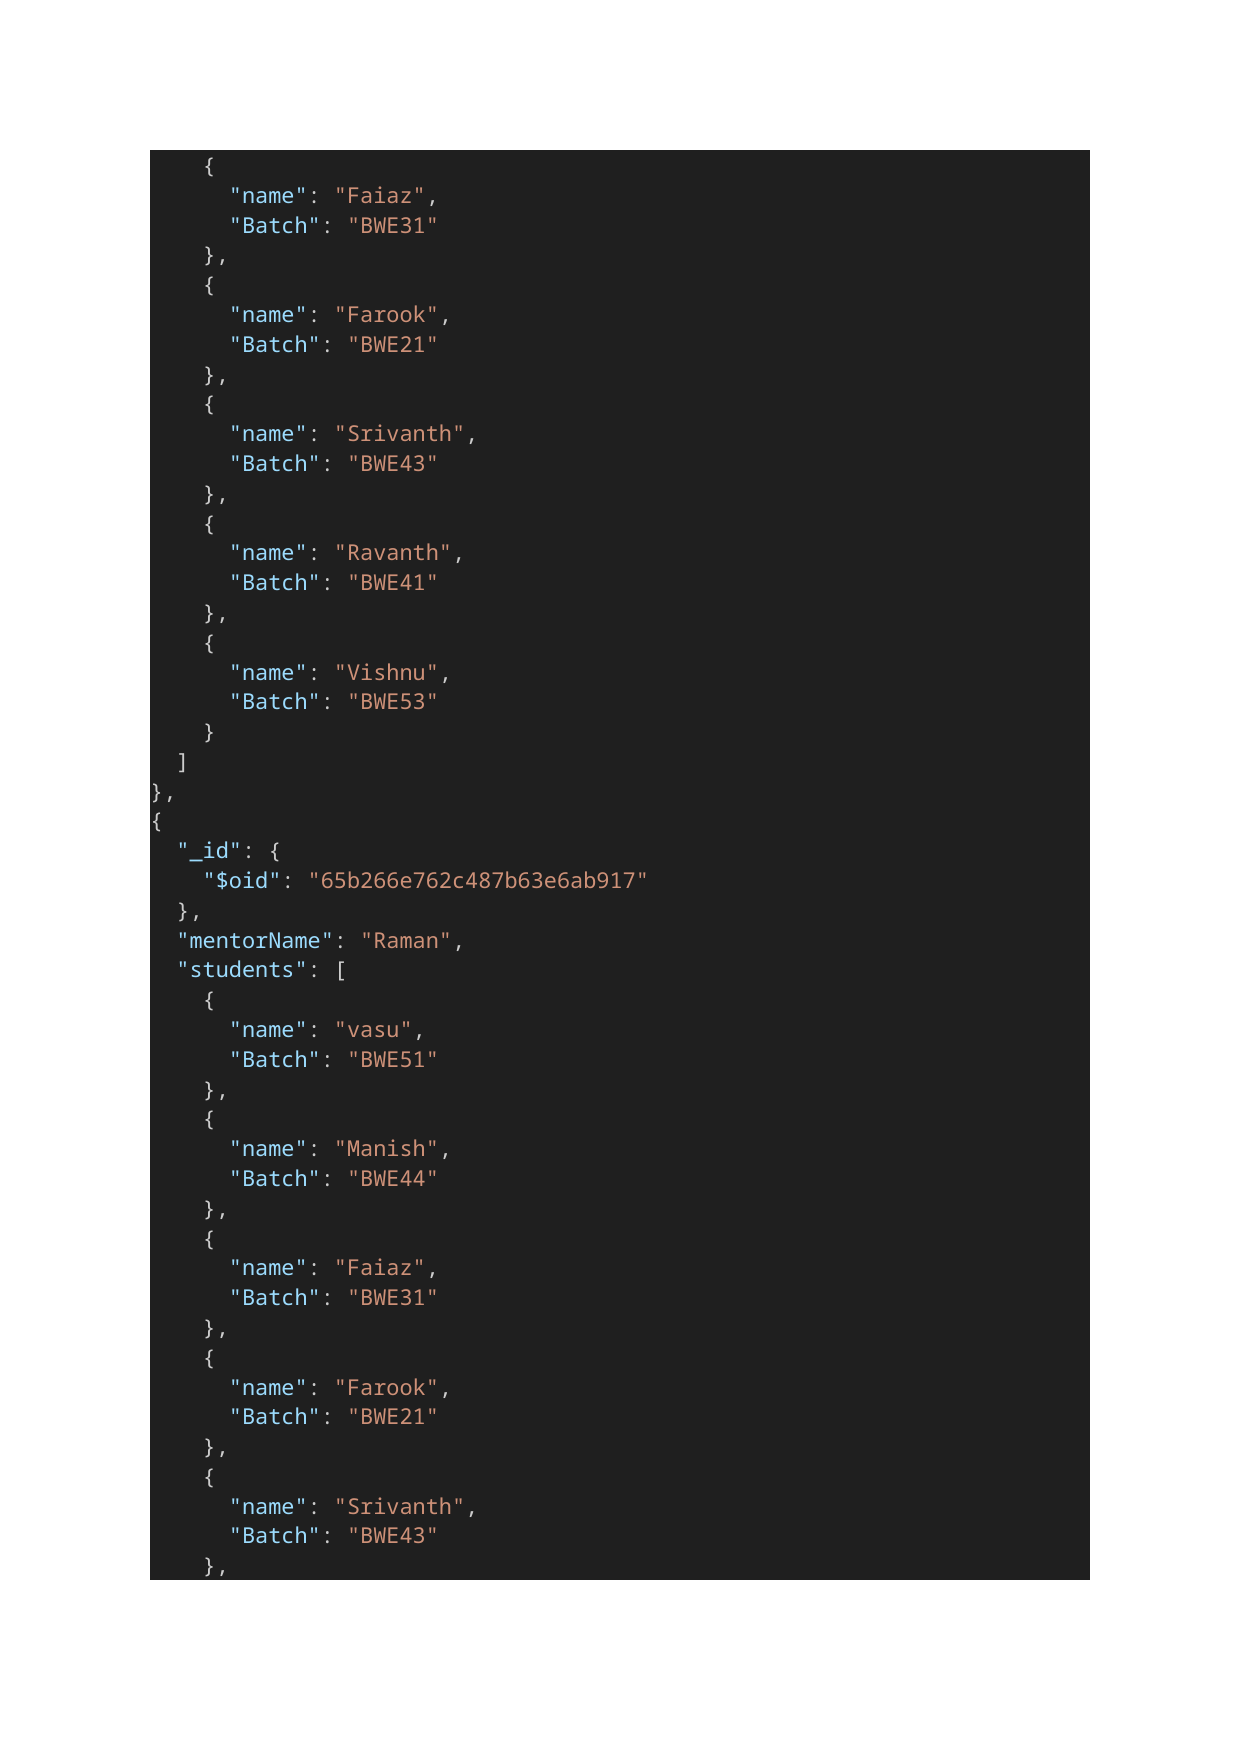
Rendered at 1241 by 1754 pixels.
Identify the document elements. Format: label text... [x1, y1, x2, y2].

text "name": "Farook", [150, 1371, 1090, 1401]
text { [150, 1461, 1090, 1491]
text { [150, 1222, 1090, 1252]
text }, [150, 478, 1090, 507]
text { [150, 1342, 1090, 1371]
text "name": "Srivanth", [150, 1491, 1090, 1520]
text "name": "Faiaz", [150, 1252, 1090, 1282]
text "Batch": "BWE41" [150, 567, 1090, 597]
text { [150, 269, 1090, 299]
text { [150, 984, 1090, 1014]
text }, [150, 597, 1090, 627]
text "_id": { [150, 835, 1090, 865]
text "name": "Srivanth", [150, 418, 1090, 448]
text "Batch": "BWE51" [150, 1044, 1090, 1073]
text { [150, 150, 1090, 180]
text { [150, 805, 1090, 835]
text "Batch": "BWE53" [150, 686, 1090, 716]
text }, [150, 239, 1090, 269]
text "students": [ [150, 954, 1090, 984]
text "mentorName": "Raman", [150, 924, 1090, 954]
text "Batch": "BWE43" [150, 448, 1090, 478]
text { [150, 627, 1090, 656]
text "Batch": "BWE21" [150, 1401, 1090, 1431]
text "Batch": "BWE43" [150, 1520, 1090, 1550]
text }, [150, 895, 1090, 924]
text "name": "vasu", [150, 1014, 1090, 1044]
text }, [150, 1312, 1090, 1342]
text "name": "Farook", [150, 299, 1090, 329]
text "name": "Ravanth", [150, 537, 1090, 567]
text }, [150, 1073, 1090, 1103]
text { [150, 388, 1090, 418]
text "$oid": "65b266e762c487b63e6ab917" [150, 865, 1090, 895]
text "name": "Faiaz", [150, 180, 1090, 209]
text }, [150, 1431, 1090, 1461]
text }, [150, 776, 1090, 805]
text }, [150, 1193, 1090, 1222]
text } [150, 716, 1090, 746]
text "Batch": "BWE31" [150, 209, 1090, 239]
text }, [150, 358, 1090, 388]
text "Batch": "BWE31" [150, 1282, 1090, 1312]
text ] [150, 746, 1090, 776]
text }, [150, 1550, 1090, 1580]
text "name": "Vishnu", [150, 656, 1090, 686]
text "name": "Manish", [150, 1133, 1090, 1163]
text "Batch": "BWE21" [150, 329, 1090, 358]
text "Batch": "BWE44" [150, 1163, 1090, 1193]
text { [150, 507, 1090, 537]
text { [150, 1103, 1090, 1133]
